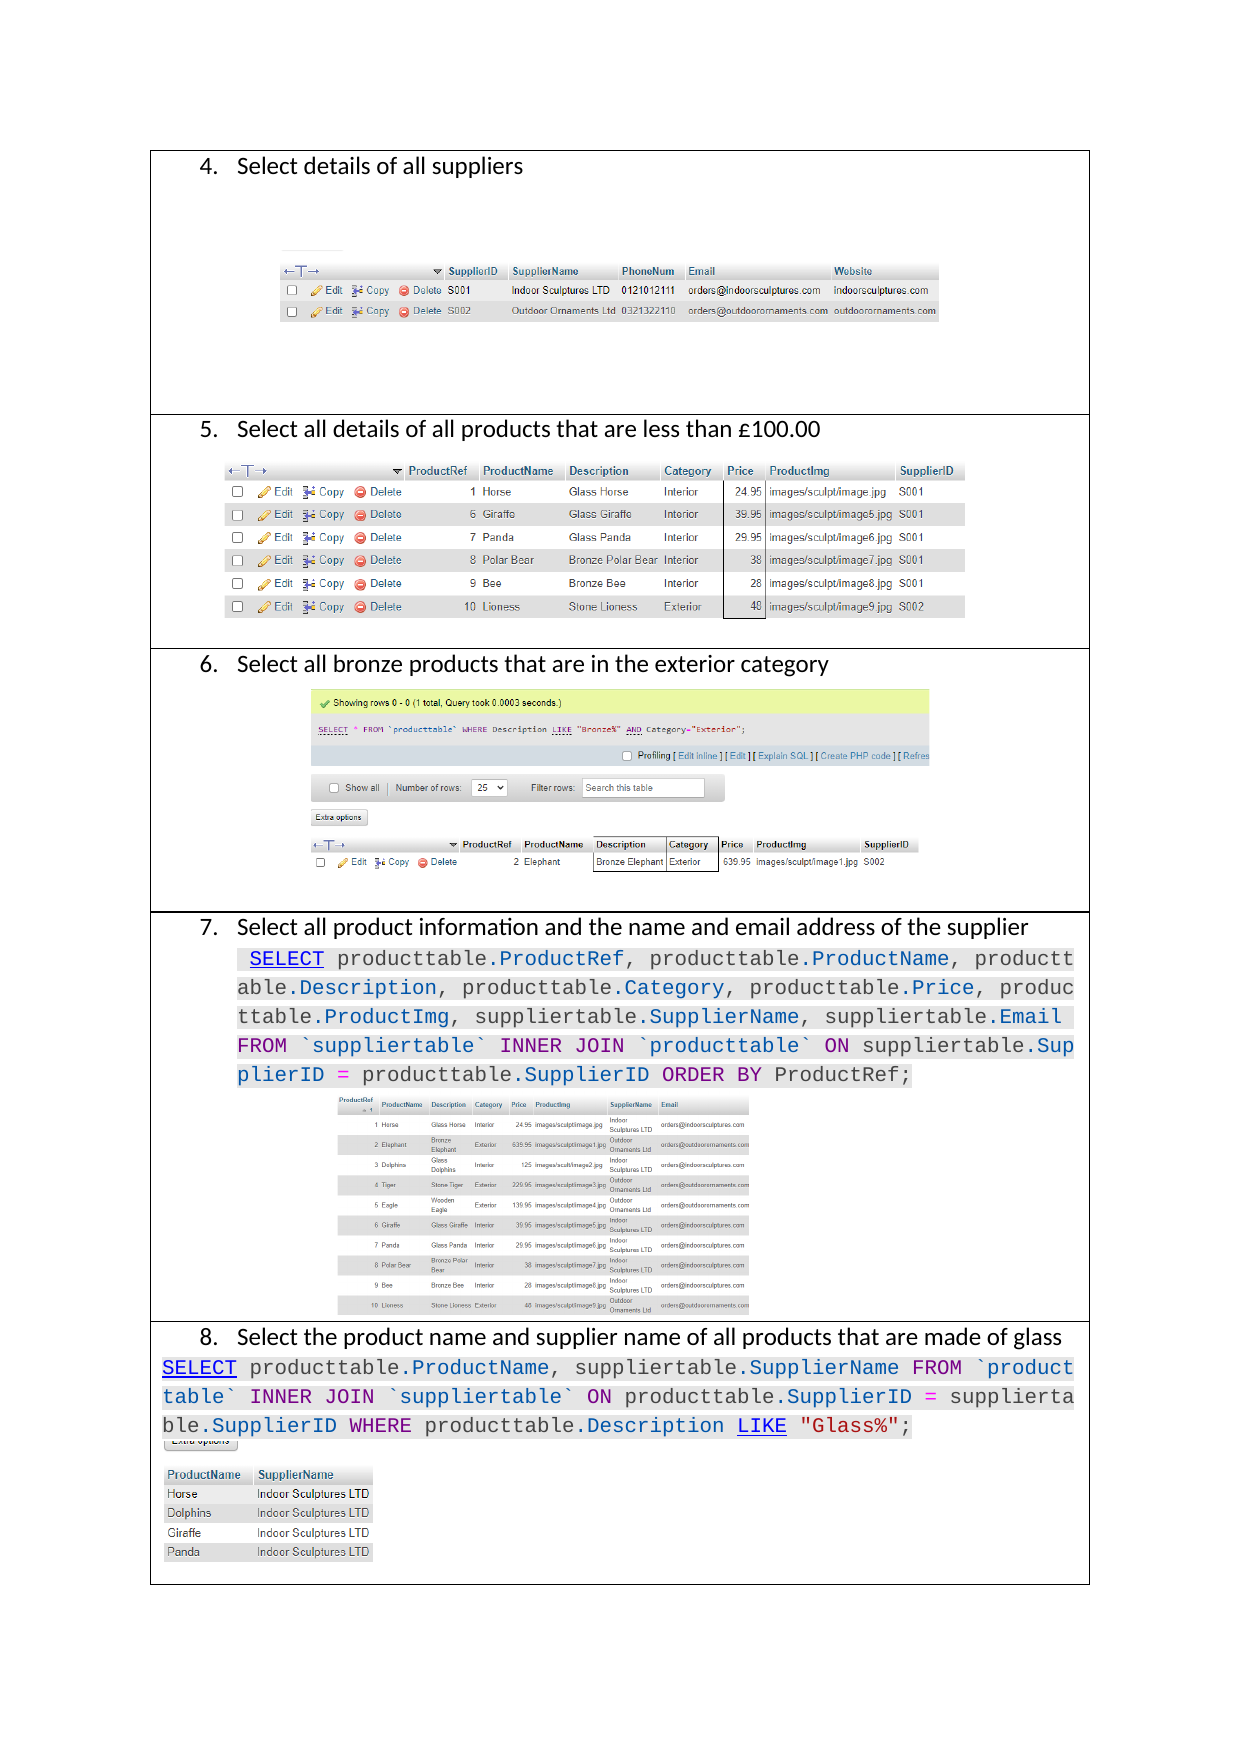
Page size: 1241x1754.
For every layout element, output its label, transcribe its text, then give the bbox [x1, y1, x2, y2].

table_cell Select all details of all products that are less than £100.00 [151, 415, 1089, 648]
picture [279, 250, 946, 330]
table_cell Select details of all suppliers [151, 151, 1089, 413]
picture [337, 1091, 749, 1315]
table_cell Select all product information and the name and email address of the supplier SELECT producttable.ProductRef, producttable.ProductName, producttable.Description, producttable.Category, producttable.Price, producttable.ProductImg, suppliertable.SupplierName, suppliertable.Email FROM `suppliertable` INNER JOIN `producttable` ON suppliertable.SupplierID = producttable.SupplierID ORDER BY ProductRef; [151, 913, 1089, 1321]
table_cell Select all bronze products that are in the exterior category [151, 649, 1089, 911]
picture [311, 687, 930, 877]
picture [224, 456, 969, 626]
picture [162, 1441, 393, 1572]
table_cell Select the product name and supplier name of all products that are made of glass SELECT producttable.ProductName, suppliertable.SupplierName FROM `producttable` INNER JOIN `suppliertable` ON producttable.SupplierID = suppliertable.SupplierID WHERE producttable.Description LIKE "Glass%"; [151, 1322, 1089, 1584]
